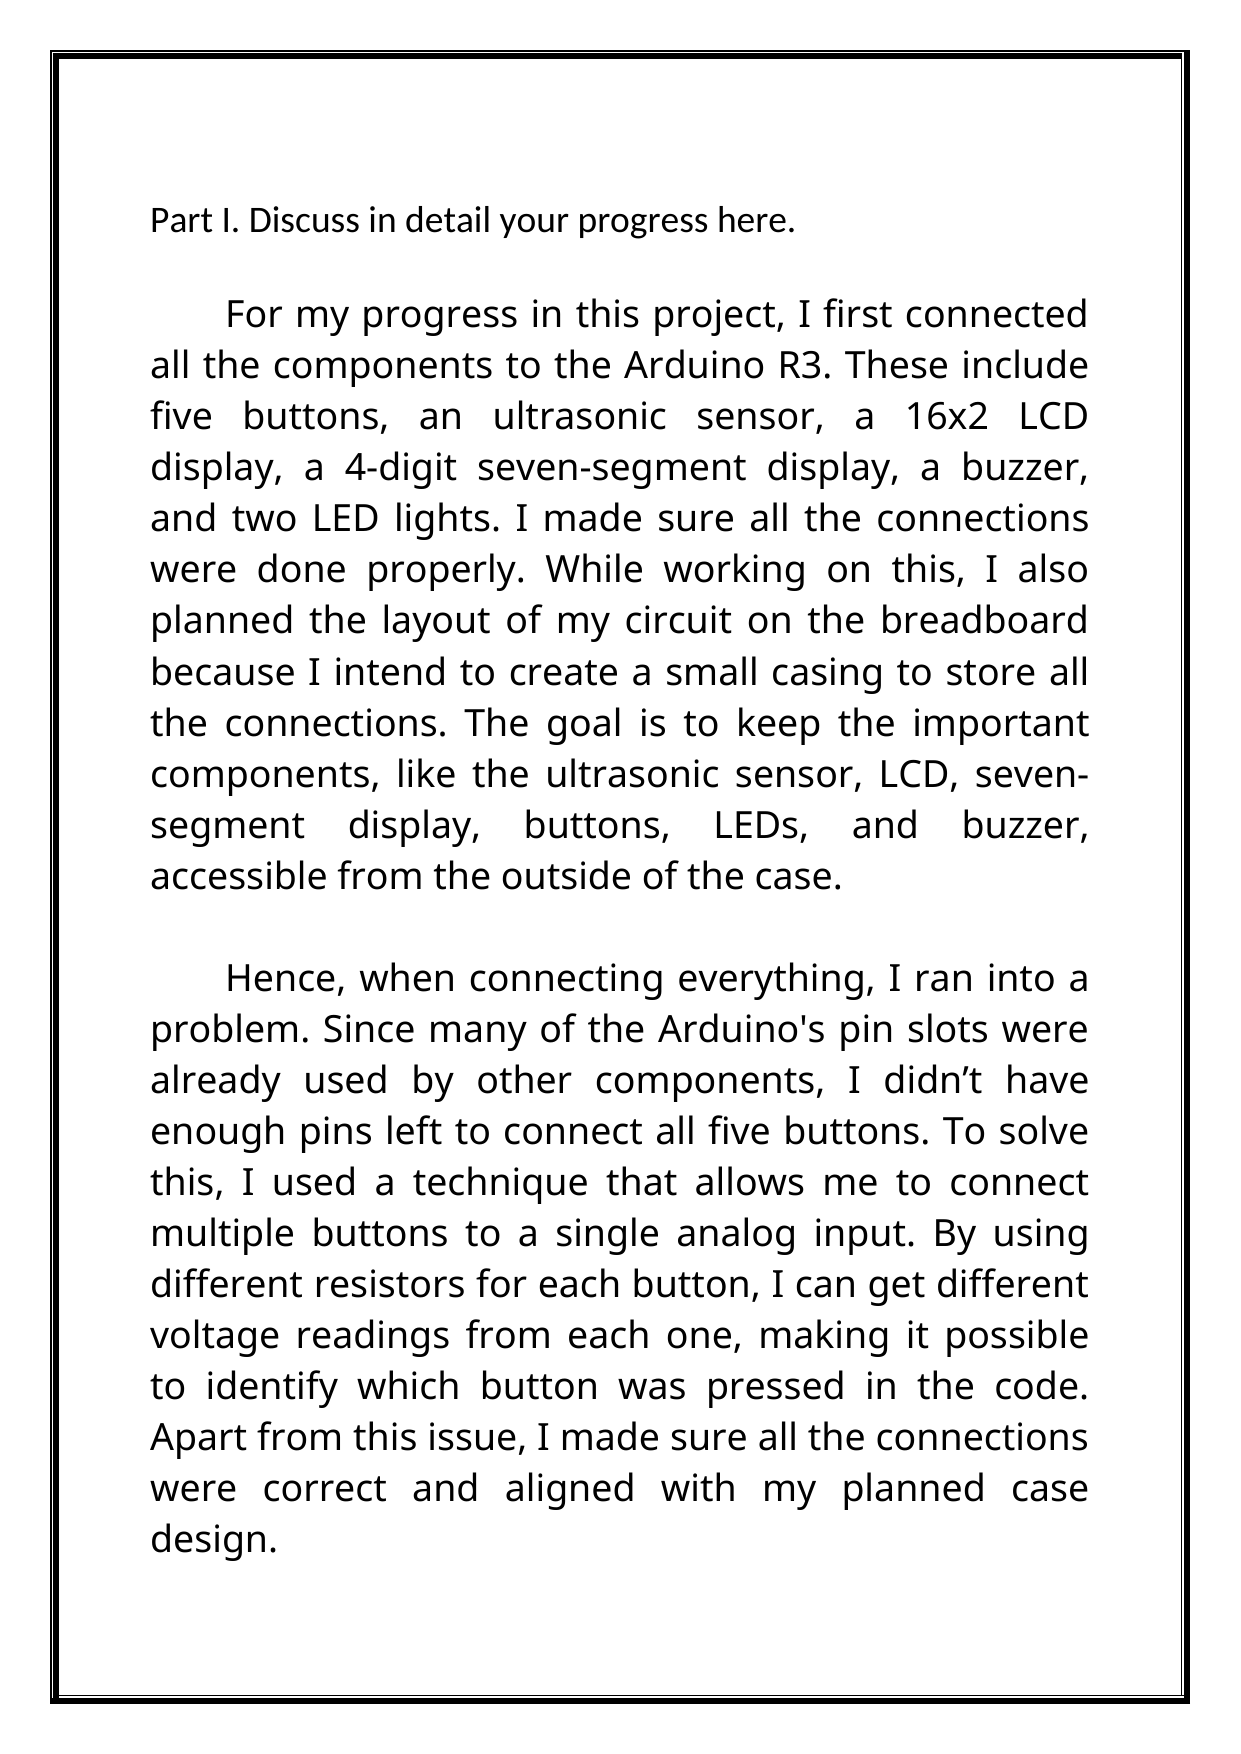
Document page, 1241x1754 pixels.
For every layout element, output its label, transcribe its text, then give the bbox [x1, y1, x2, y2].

text Part I. Discuss in detail your progress here. [150, 196, 1090, 242]
text Hence, when connecting everything, I ran into a problem. Since many of the Arduino's pin slots were already used by other components, I didn’t have enough pins left to connect all five buttons. To solve this, I used a technique that allows me to connect multiple buttons to a single analog input. By using different resistors for each button, I can get different voltage readings from each one, making it possible to identify which button was pressed in the code. Apart from this issue, I made sure all the connections were correct and aligned with my planned case design. [150, 951, 1090, 1563]
text For my progress in this project, I first connected all the components to the Arduino R3. These include five buttons, an ultrasonic sensor, a 16x2 LCD display, a 4-digit seven-segment display, a buzzer, and two LED lights. I made sure all the connections were done properly. While working on this, I also planned the layout of my circuit on the breadboard because I intend to create a small casing to store all the connections. The goal is to keep the important components, like the ultrasonic sensor, LCD, seven-segment display, buttons, LEDs, and buzzer, accessible from the outside of the case. [150, 287, 1090, 900]
